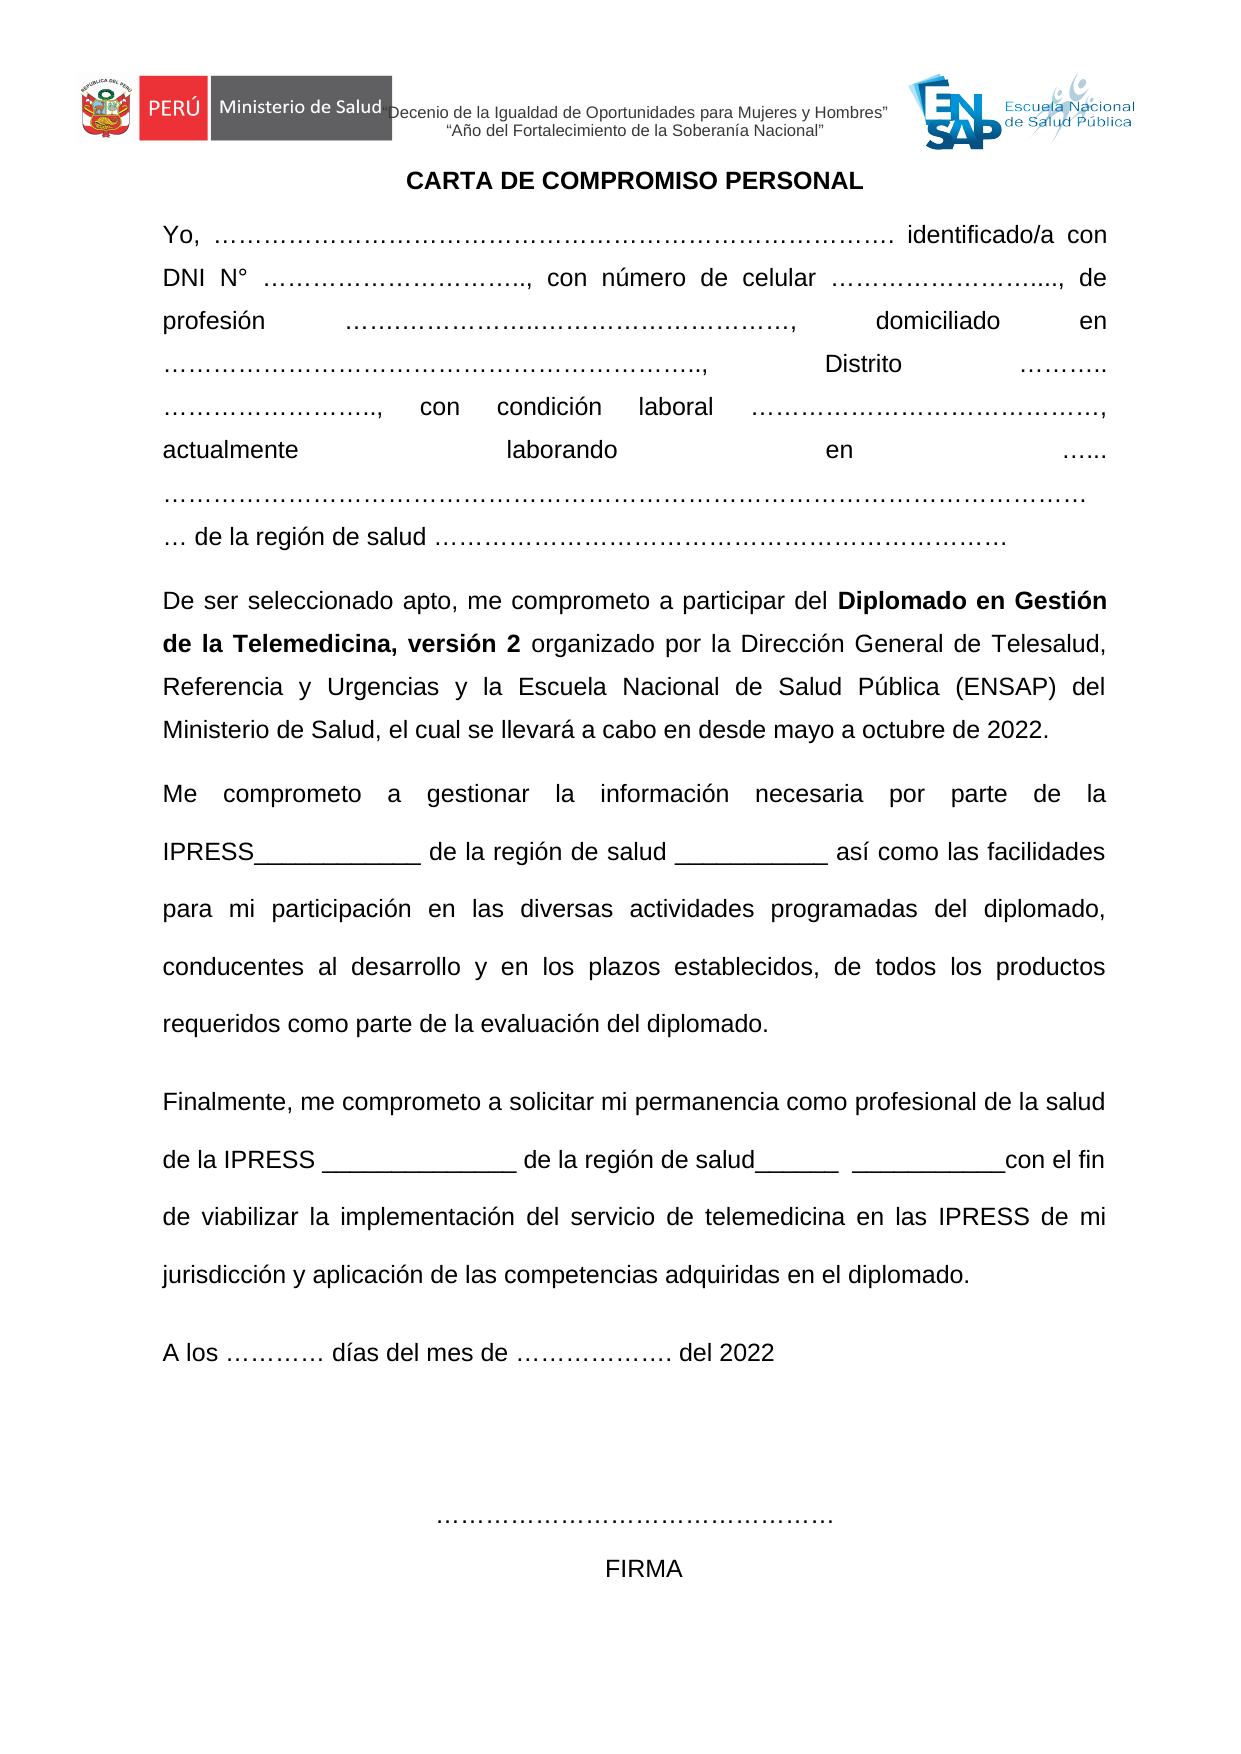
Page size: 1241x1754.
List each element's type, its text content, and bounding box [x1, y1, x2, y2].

text ………………………………………… [162, 1500, 1107, 1528]
text Yo, ………………………………………………………………………. identificado/a con DNI N° ………………………….., con número de celular ……………………...., de profesión …….……………..…………………………, domiciliado en ……………………………………………………….., Distrito ………..…………………….., con condición laboral ……………………………………, actualmente laborando en …...…………………………………………………………………………………………………… de la región de salud …………………………………………………………… [162, 220, 1107, 550]
picture [890, 64, 1152, 160]
text Me comprometo a gestionar la información necesaria por parte de la IPRESS____________ de la región de salud ___________ así como las facilidades para mi participación en las diversas actividades programadas del diplomado, conducentes al desarrollo y en los plazos establecidos, de todos los productos requeridos como parte de la evaluación del diplomado. [162, 779, 1107, 1038]
text Finalmente, me comprometo a solicitar mi permanencia como profesional de la salud de la IPRESS ______________ de la región de salud______ ___________con el fin de viabilizar la implementación del servicio de telemedicina en las IPRESS de mi jurisdicción y aplicación de las competencias adquiridas en el diplomado. [162, 1087, 1107, 1288]
text A los ………… días del mes de ………………. del 2022 [162, 1338, 1107, 1367]
picture [76, 73, 393, 141]
text FIRMA [531, 1553, 1107, 1582]
text De ser seleccionado apto, me comprometo a participar del Diplomado en Gestión de la Telemedicina, versión 2 organizado por la Dirección General de Telesalud, Referencia y Urgencias y la Escuela Nacional de Salud Pública (ENSAP) del Ministerio de Salud, el cual se llevará a cabo en desde mayo a octubre de 2022. [162, 586, 1107, 744]
text CARTA DE COMPROMISO PERSONAL [162, 166, 1107, 195]
